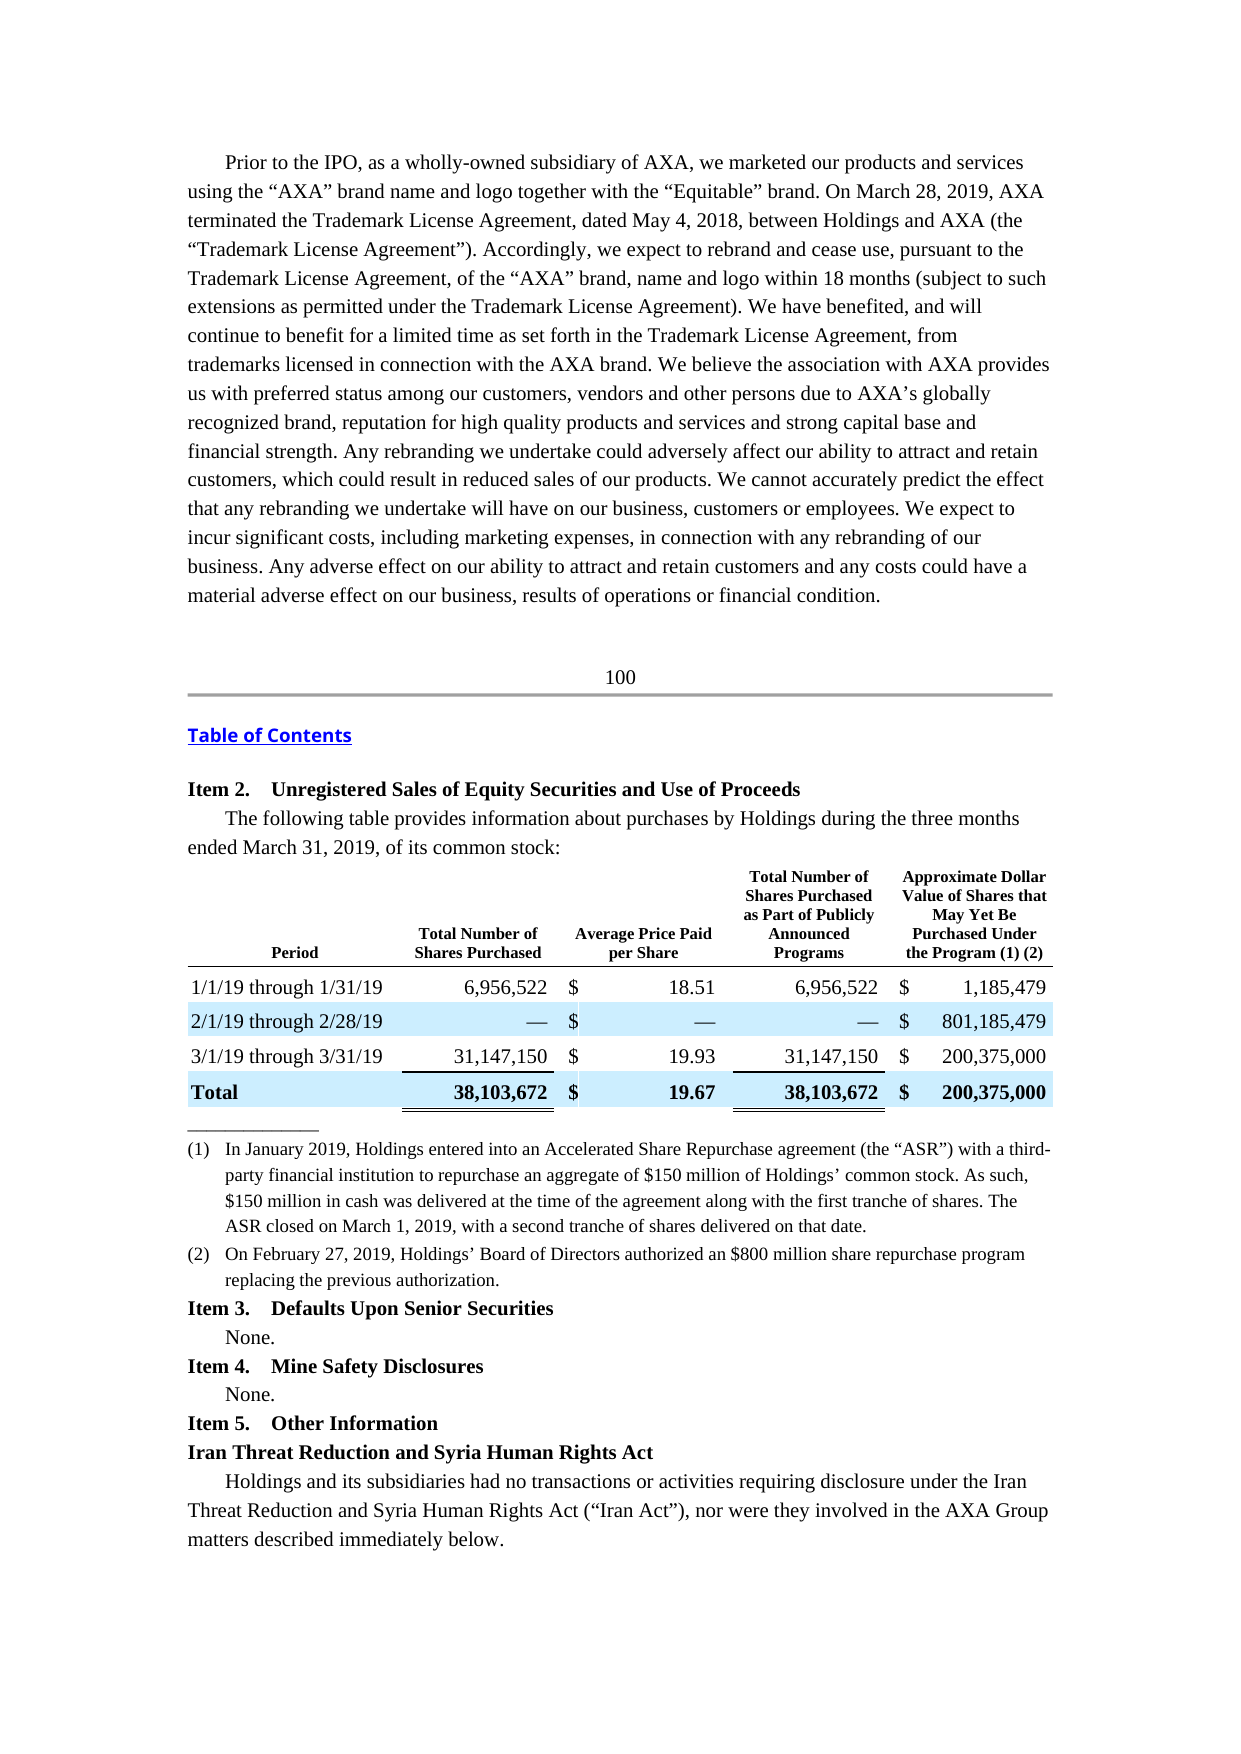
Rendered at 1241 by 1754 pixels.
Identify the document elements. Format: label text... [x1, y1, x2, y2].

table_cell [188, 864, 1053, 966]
text Table of Contents [187, 722, 1053, 748]
text Item 5. Other Information [187, 1411, 1053, 1435]
text Item 3. Defaults Upon Senior Securities [187, 1296, 1053, 1320]
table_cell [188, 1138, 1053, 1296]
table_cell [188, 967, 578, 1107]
text Item 2. Unregistered Sales of Equity Securities and Use of Proceeds [187, 777, 1053, 801]
text Item 4. Mine Safety Disclosures [187, 1353, 1053, 1378]
text 100 [187, 664, 1053, 689]
text None. [187, 1325, 1053, 1349]
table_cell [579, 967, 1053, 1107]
text Prior to the IPO, as a wholly-owned subsidiary of AXA, we marketed our products and services using the “AXA” brand name and logo together with the “Equitable” brand. On March 28, 2019, AXA terminated the Trademark License Agreement, dated May 4, 2018, between Holdings and AXA (the “Trademark License Agreement”). Accordingly, we expect to rebrand and cease use, pursuant to the Trademark License Agreement, of the “AXA” brand, name and logo within 18 months (subject to such extensions as permitted under the Trademark License Agreement). We have benefited, and will continue to benefit for a limited time as set forth in the Trademark License Agreement, from trademarks licensed in connection with the AXA brand. We believe the association with AXA provides us with preferred status among our customers, vendors and other persons due to AXA’s globally recognized brand, reputation for high quality products and services and strong capital base and financial strength. Any rebranding we undertake could adversely affect our ability to attract and retain customers, which could result in reduced sales of our products. We cannot accurately predict the effect that any rebranding we undertake will have on our business, customers or employees. We expect to incur significant costs, including marketing expenses, in connection with any rebranding of our business. Any adverse effect on our ability to attract and retain customers and any costs could have a material adverse effect on our business, results of operations or financial condition. [187, 150, 1053, 607]
text ______________ [187, 1112, 1053, 1134]
text None. [187, 1382, 1053, 1406]
text The following table provides information about purchases by Holdings during the three months ended March 31, 2019, of its common stock: [187, 806, 1053, 859]
text Iran Threat Reduction and Syria Human Rights Act [187, 1440, 1053, 1464]
text Holdings and its subsidiaries had no transactions or activities requiring disclosure under the Iran Threat Reduction and Syria Human Rights Act (“Iran Act”), nor were they involved in the AXA Group matters described immediately below. [187, 1469, 1053, 1551]
